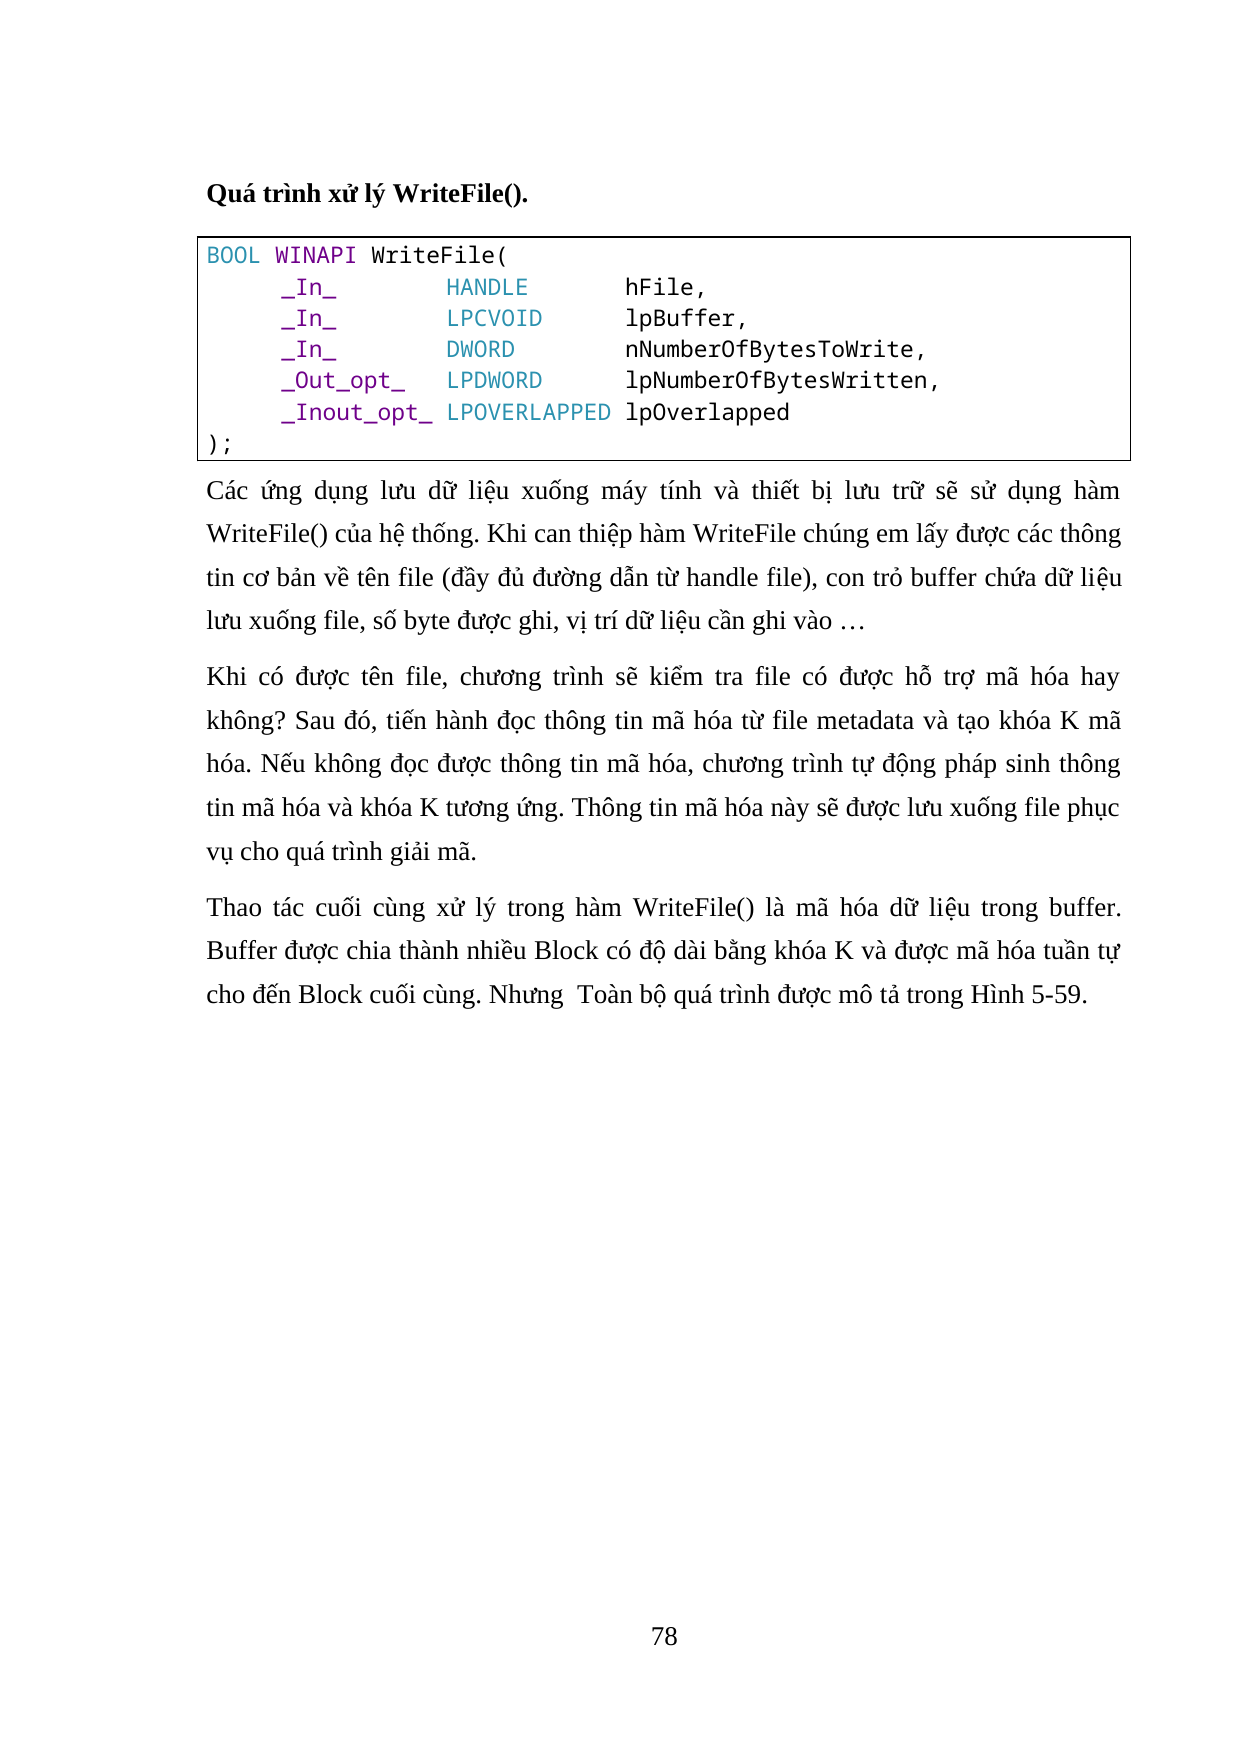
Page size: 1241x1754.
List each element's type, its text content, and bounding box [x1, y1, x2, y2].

text _Out_opt_ LPDWORD lpNumberOfBytesWritten, [206, 364, 1122, 396]
text _In_ HANDLE hFile, [206, 271, 1122, 302]
text _Inout_opt_ LPOVERLAPPED lpOverlapped [206, 396, 1122, 424]
text Quá trình xử lý WriteFile(). [206, 177, 1122, 208]
text ); [198, 424, 1130, 460]
text _In_ LPCVOID lpBuffer, [206, 302, 1122, 333]
text BOOL WINAPI WriteFile( [198, 238, 1130, 271]
text Khi có được tên file, chương trình sẽ kiểm tra file có được hỗ trợ mã hóa hay không? Sau đó, tiến hành đọc thông tin mã hóa từ file metadata và tạo khóa K mã hóa. Nếu không đọc được thông tin mã hóa, chương trình tự động pháp sinh thông tin mã hóa và khóa K tương ứng. Thông tin mã hóa này sẽ được lưu xuống file phục vụ cho quá trình giải mã. [206, 661, 1122, 866]
text Các ứng dụng lưu dữ liệu xuống máy tính và thiết bị lưu trữ sẽ sử dụng hàm WriteFile() của hệ thống. Khi can thiệp hàm WriteFile chúng em lấy được các thông tin cơ bản về tên file (đầy đủ đường dẫn từ handle file), con trỏ buffer chứa dữ liệu lưu xuống file, số byte được ghi, vị trí dữ liệu cần ghi vào … [206, 474, 1122, 636]
text _In_ DWORD nNumberOfBytesToWrite, [206, 333, 1122, 364]
